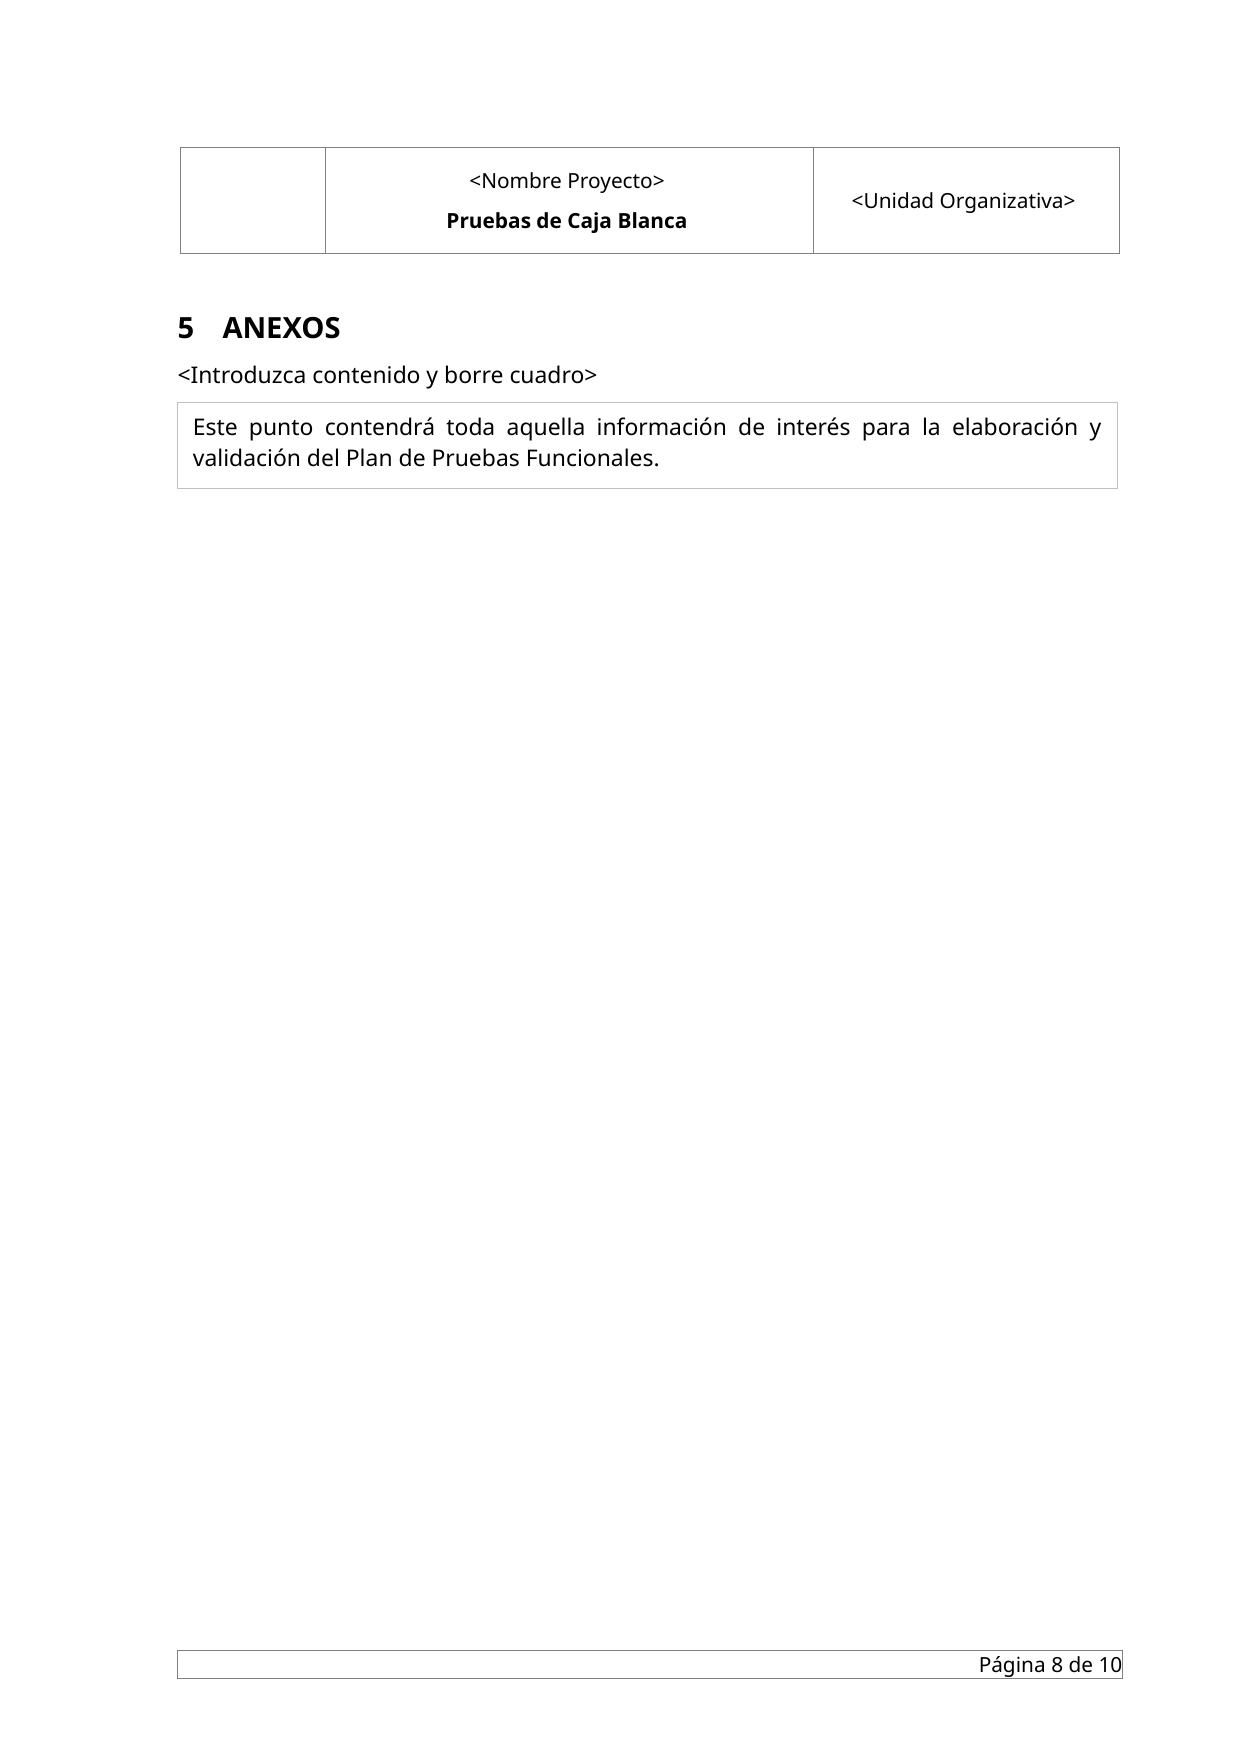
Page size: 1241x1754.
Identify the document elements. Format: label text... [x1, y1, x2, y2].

subtitle ANEXOS [177, 307, 1122, 347]
text <Introduzca contenido y borre cuadro> [177, 359, 1122, 390]
